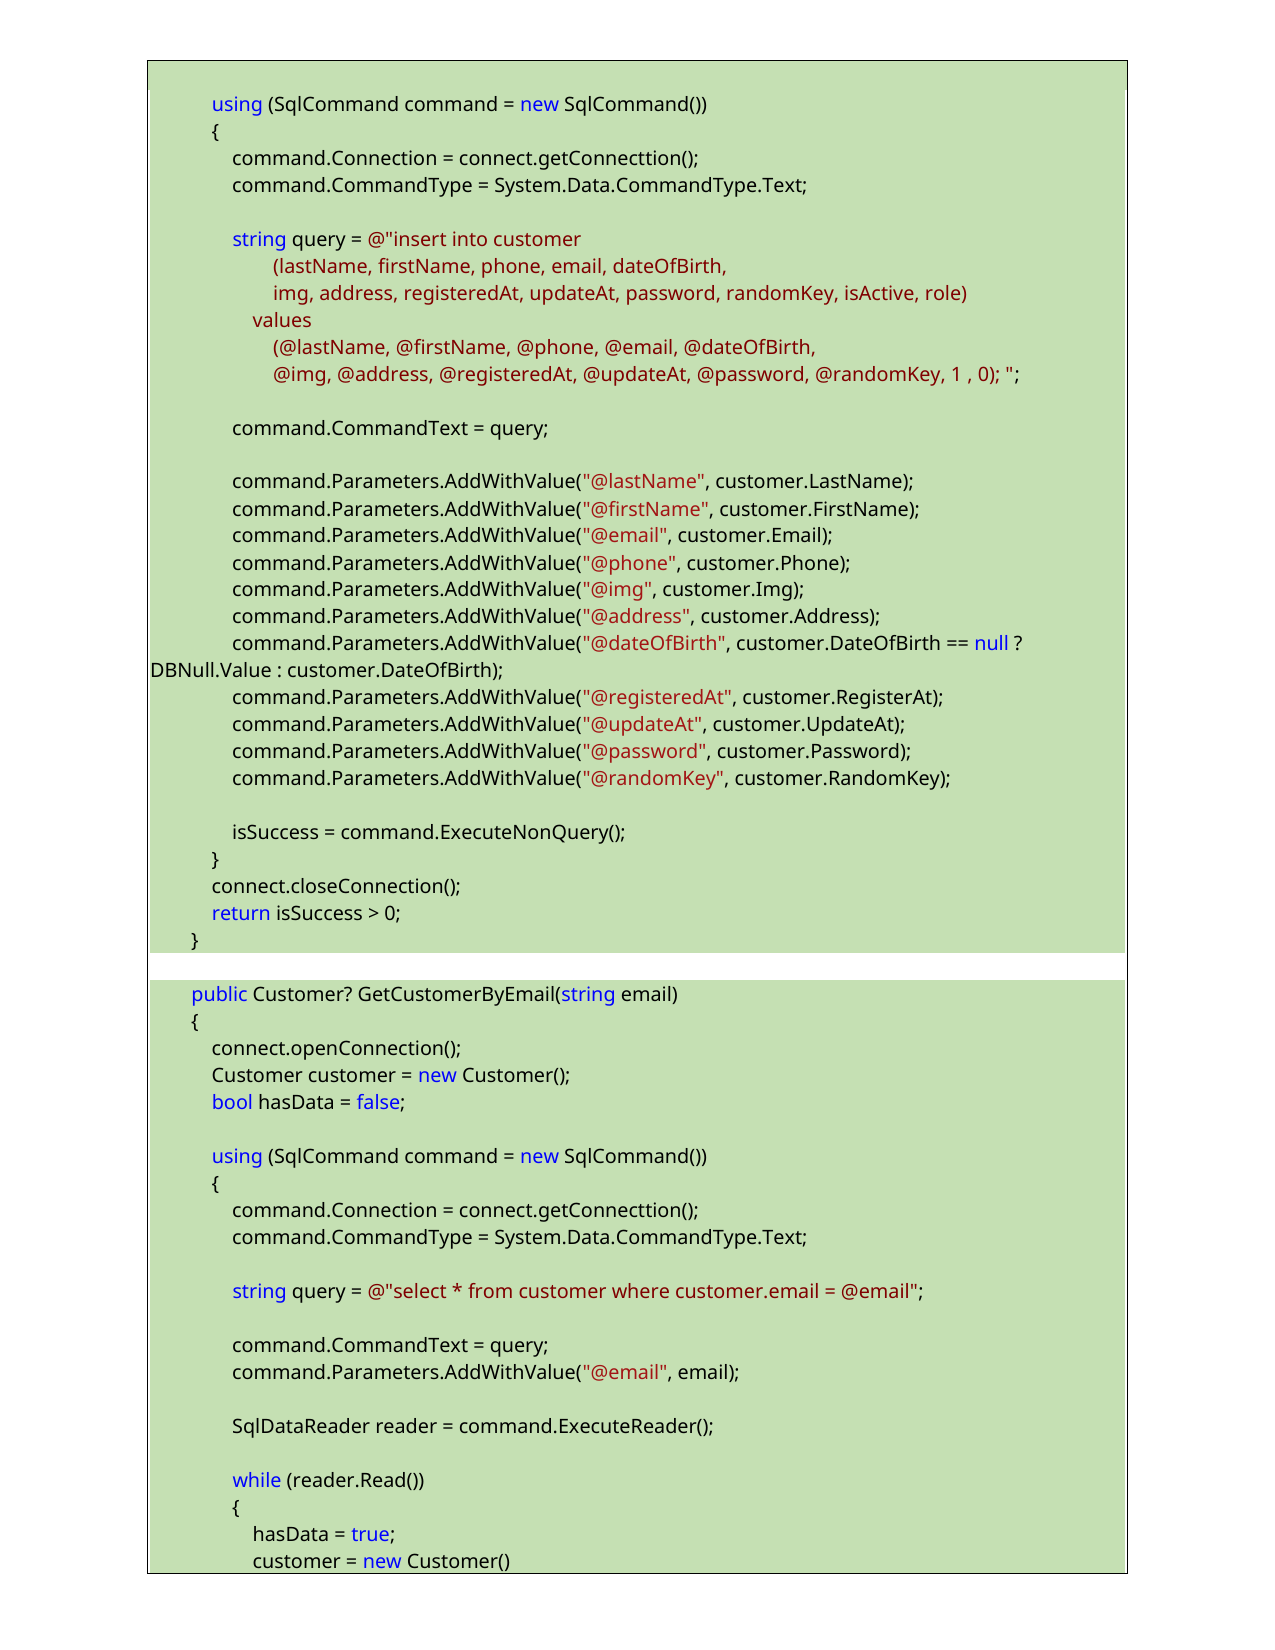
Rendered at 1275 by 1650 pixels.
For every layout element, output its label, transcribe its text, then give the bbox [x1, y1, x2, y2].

text using (SqlCommand command = new SqlCommand()) [150, 1142, 1125, 1169]
text command.Parameters.AddWithValue("@firstName", customer.FirstName); [150, 495, 1125, 522]
text } [150, 926, 1125, 953]
text connect.openConnection(); [150, 1034, 1125, 1061]
text command.CommandType = System.Data.CommandType.Text; [150, 1223, 1125, 1250]
text command.CommandText = query; [150, 1331, 1125, 1358]
text command.Parameters.AddWithValue("@email", email); [150, 1358, 1125, 1385]
text command.Parameters.AddWithValue("@dateOfBirth", customer.DateOfBirth == null ? DBNull.Value : customer.DateOfBirth); [150, 630, 1125, 684]
text connect.closeConnection(); [150, 872, 1125, 899]
text (lastName, firstName, phone, email, dateOfBirth, [150, 252, 1125, 279]
text command.Parameters.AddWithValue("@registeredAt", customer.RegisterAt); [150, 684, 1125, 711]
text { [150, 1493, 1125, 1520]
text { [150, 1169, 1125, 1196]
text string query = @"select * from customer where customer.email = @email"; [150, 1277, 1125, 1304]
text (@lastName, @firstName, @phone, @email, @dateOfBirth, [150, 333, 1125, 360]
text command.Parameters.AddWithValue("@phone", customer.Phone); [150, 549, 1125, 576]
text command.Connection = connect.getConnecttion(); [150, 144, 1125, 171]
text command.Parameters.AddWithValue("@img", customer.Img); [150, 576, 1125, 603]
text command.Connection = connect.getConnecttion(); [150, 1196, 1125, 1223]
text { [150, 117, 1125, 144]
text command.Parameters.AddWithValue("@randomKey", customer.RandomKey); [150, 764, 1125, 792]
text @img, @address, @registeredAt, @updateAt, @password, @randomKey, 1 , 0); "; [150, 360, 1125, 387]
text using (SqlCommand command = new SqlCommand()) [150, 90, 1125, 117]
text { [150, 1007, 1125, 1034]
text command.Parameters.AddWithValue("@address", customer.Address); [150, 603, 1125, 630]
text img, address, registeredAt, updateAt, password, randomKey, isActive, role) [150, 279, 1125, 306]
text public Customer? GetCustomerByEmail(string email) [150, 980, 1125, 1007]
text command.Parameters.AddWithValue("@updateAt", customer.UpdateAt); [150, 711, 1125, 738]
text string query = @"insert into customer [150, 225, 1125, 252]
text isSuccess = command.ExecuteNonQuery(); [150, 818, 1125, 846]
text command.Parameters.AddWithValue("@lastName", customer.LastName); [150, 468, 1125, 495]
text bool hasData = false; [150, 1088, 1125, 1115]
text SqlDataReader reader = command.ExecuteReader(); [150, 1412, 1125, 1439]
text command.CommandText = query; [150, 414, 1125, 441]
text values [150, 306, 1125, 333]
text command.CommandType = System.Data.CommandType.Text; [150, 171, 1125, 198]
text } [150, 846, 1125, 872]
text command.Parameters.AddWithValue("@email", customer.Email); [150, 522, 1125, 549]
text command.Parameters.AddWithValue("@password", customer.Password); [150, 738, 1125, 764]
text hasData = true; [150, 1520, 1125, 1547]
text customer = new Customer() [150, 1547, 1125, 1573]
text while (reader.Read()) [150, 1466, 1125, 1493]
text return isSuccess > 0; [150, 899, 1125, 926]
text Customer customer = new Customer(); [150, 1061, 1125, 1088]
